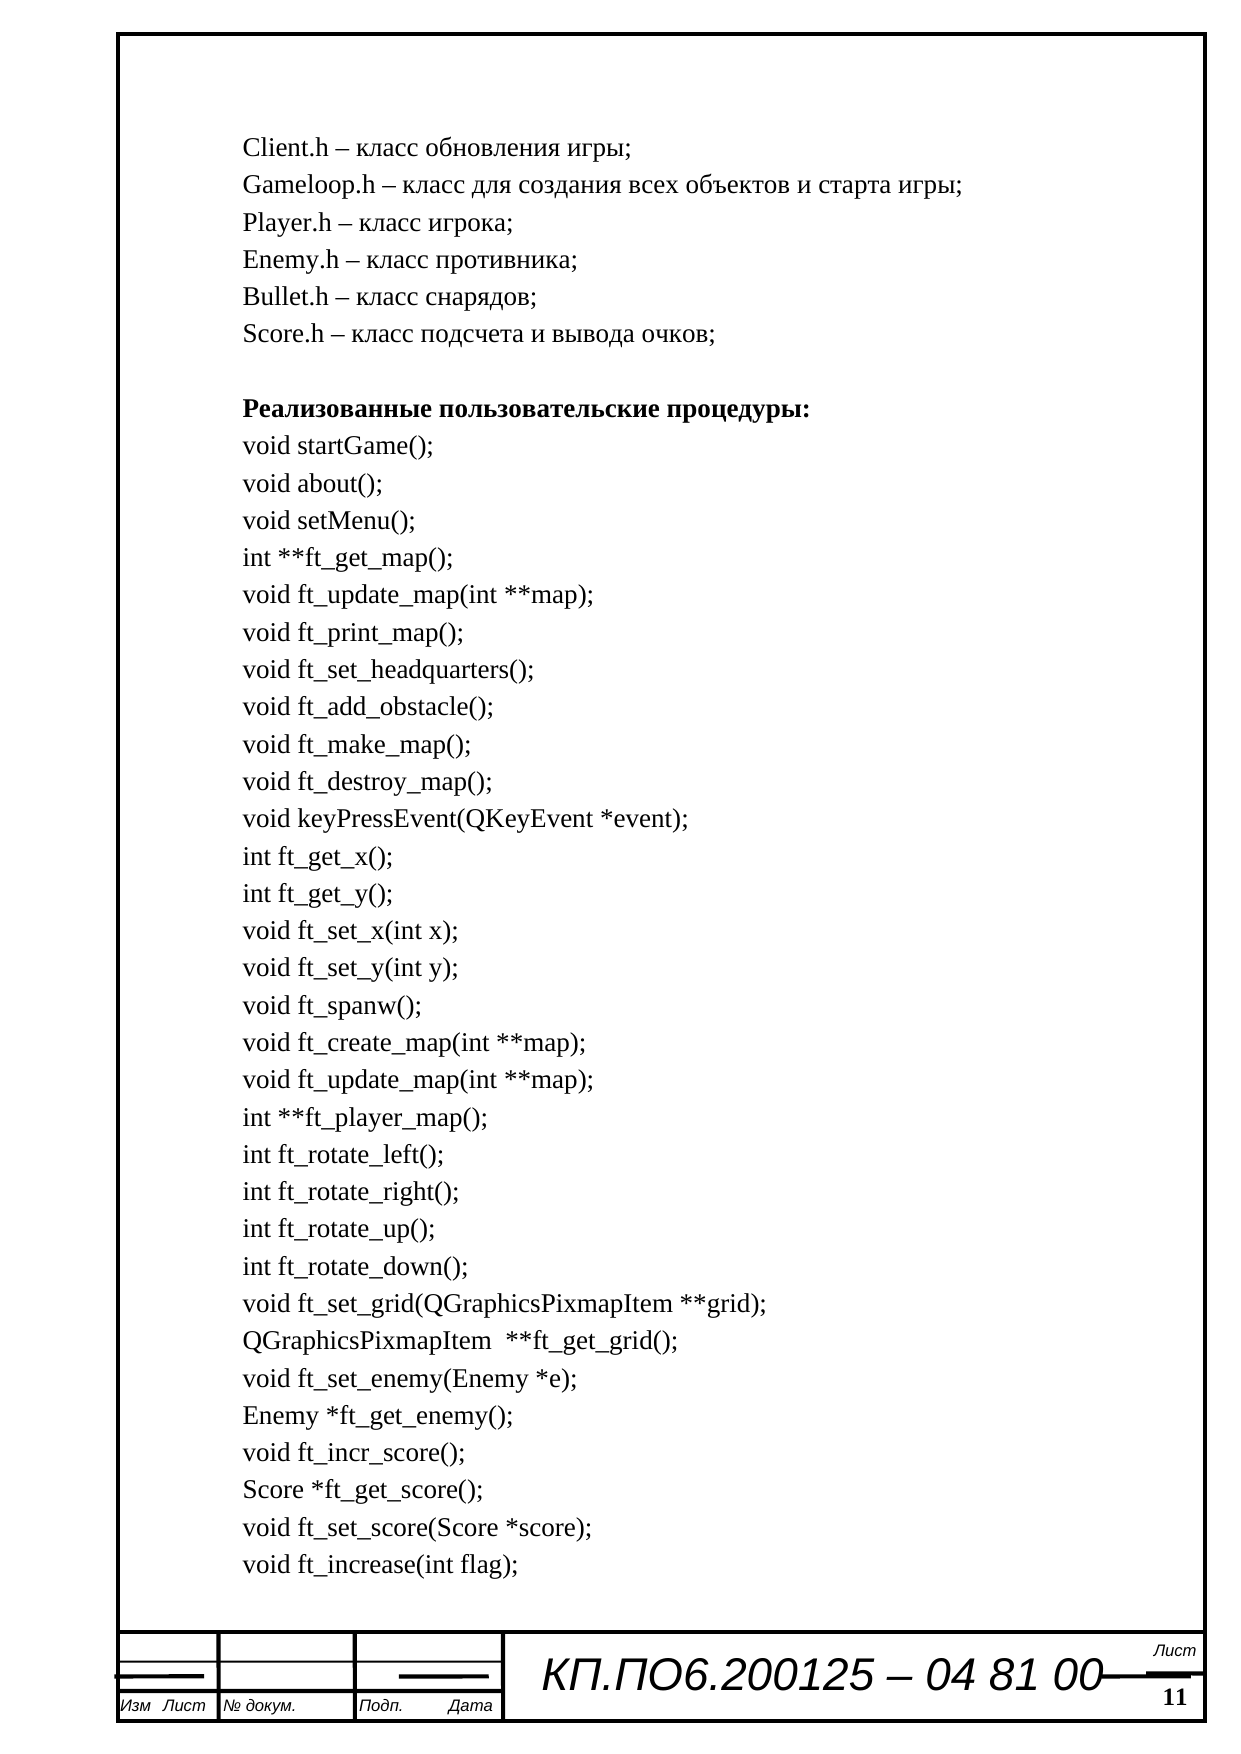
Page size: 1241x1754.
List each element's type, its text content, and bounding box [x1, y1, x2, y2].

text void setMenu(); [153, 504, 1175, 535]
text Реализованные пользовательские процедуры: [153, 392, 1175, 423]
text void ft_update_map(int **map); [153, 578, 1175, 610]
text void ft_spanw(); [153, 989, 1175, 1020]
text void startGame(); [153, 429, 1175, 461]
text Enemy.h – класс противника; [153, 243, 1175, 274]
text void ft_set_score(Score *score); [153, 1511, 1175, 1542]
text void about(); [153, 467, 1175, 498]
text int ft_rotate_up(); [153, 1212, 1175, 1244]
text void ft_set_enemy(Enemy *e); [153, 1362, 1175, 1393]
text void ft_set_y(int y); [153, 951, 1175, 983]
text int **ft_player_map(); [153, 1101, 1175, 1132]
text void ft_add_obstacle(); [153, 690, 1175, 722]
text int ft_rotate_left(); [153, 1138, 1175, 1169]
text Client.h – класс обновления игры; [153, 131, 1175, 162]
text void keyPressEvent(QKeyEvent *event); [153, 802, 1175, 833]
text void ft_make_map(); [153, 728, 1175, 759]
text void ft_print_map(); [153, 616, 1175, 647]
text void ft_set_headquarters(); [153, 653, 1175, 684]
text Player.h – класс игрока; [153, 206, 1175, 237]
text void ft_set_x(int x); [153, 914, 1175, 945]
text void ft_incr_score(); [153, 1436, 1175, 1467]
text int **ft_get_map(); [153, 541, 1175, 572]
text void ft_increase(int flag); [153, 1548, 1175, 1579]
text int ft_rotate_down(); [153, 1250, 1175, 1281]
text void ft_update_map(int **map); [153, 1063, 1175, 1094]
text int ft_rotate_right(); [153, 1175, 1175, 1206]
text Score *ft_get_score(); [153, 1473, 1175, 1505]
text void ft_destroy_map(); [153, 765, 1175, 796]
text Gameloop.h – класс для создания всех объектов и старта игры; [153, 168, 1175, 199]
text Enemy *ft_get_enemy(); [153, 1399, 1175, 1430]
text Score.h – класс подсчета и вывода очков; [153, 317, 1175, 349]
text void ft_create_map(int **map); [153, 1026, 1175, 1057]
text QGraphicsPixmapItem **ft_get_grid(); [153, 1324, 1175, 1356]
text void ft_set_grid(QGraphicsPixmapItem **grid); [153, 1287, 1175, 1318]
text int ft_get_x(); [153, 839, 1175, 871]
text int ft_get_y(); [153, 877, 1175, 908]
text Bullet.h – класс снарядов; [153, 280, 1175, 311]
